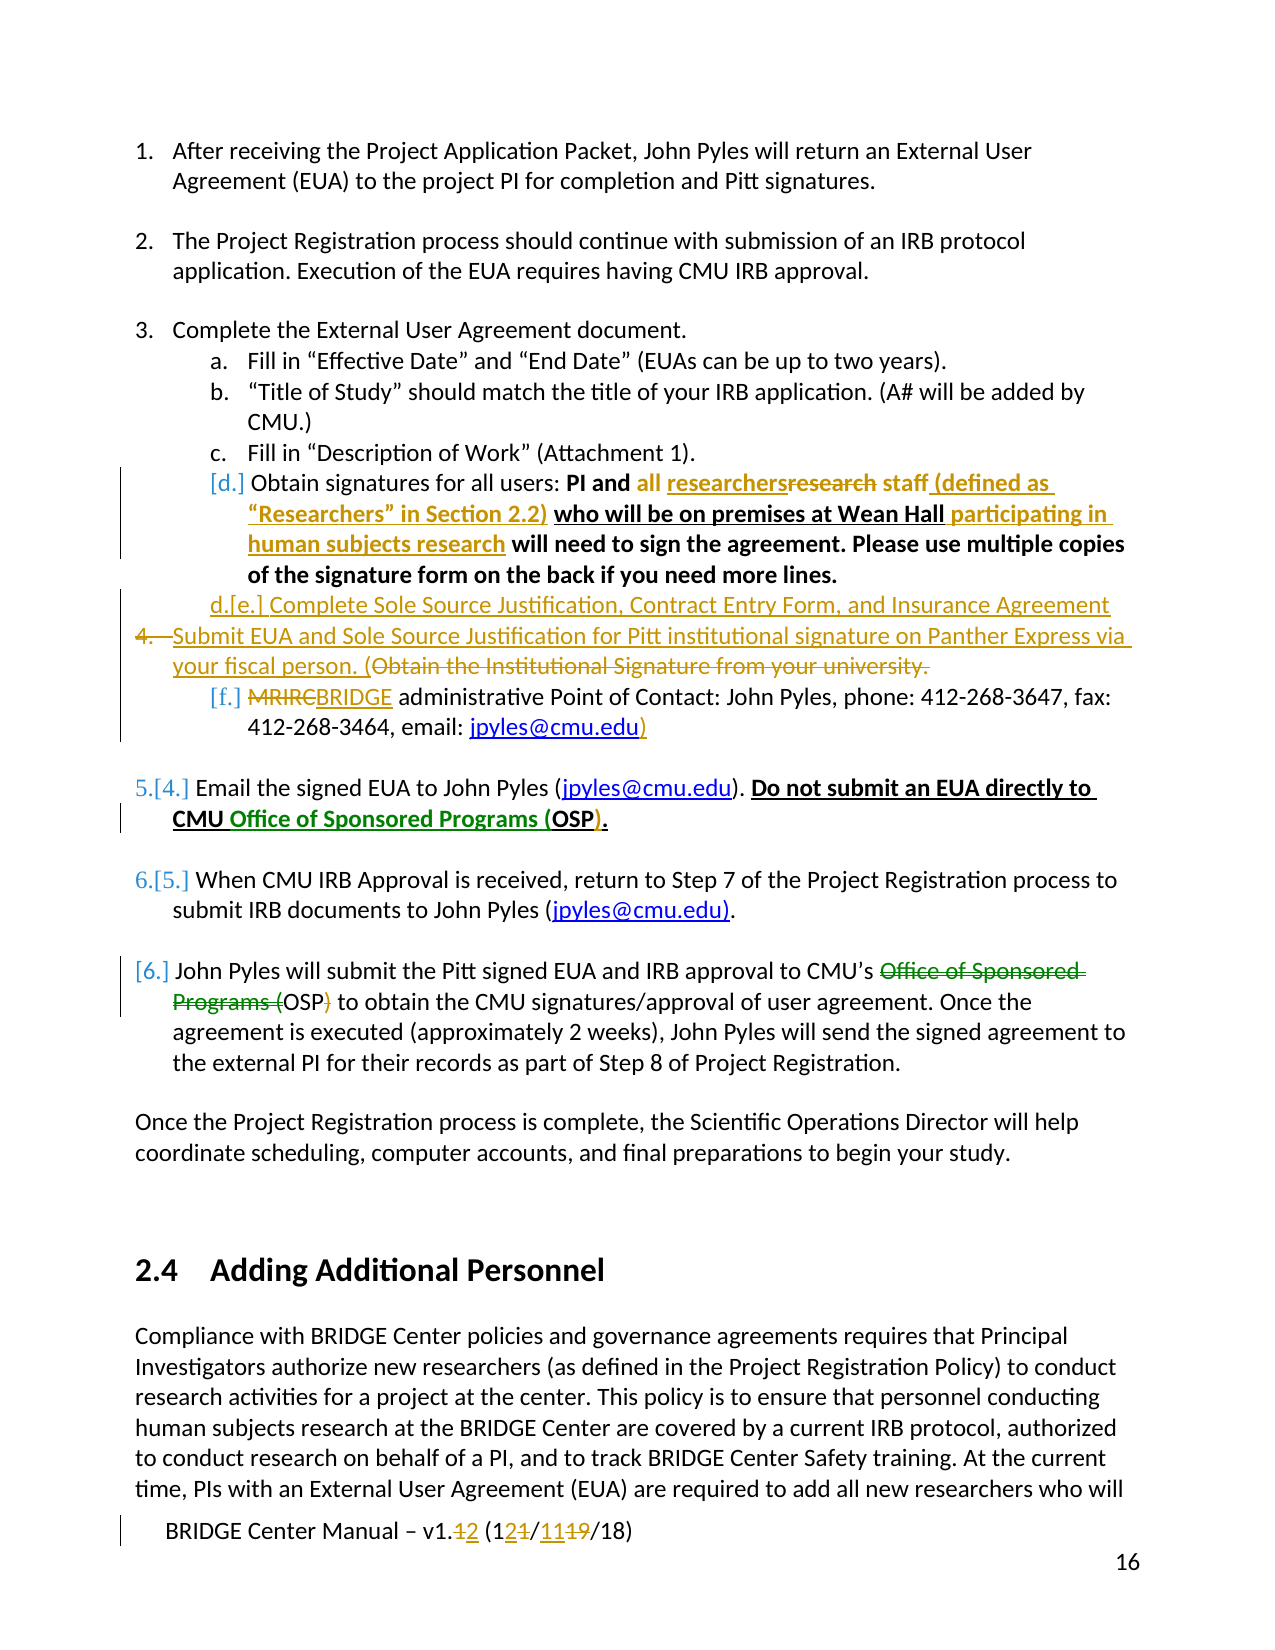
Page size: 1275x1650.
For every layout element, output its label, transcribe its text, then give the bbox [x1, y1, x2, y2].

list Obtain signatures for all users: PI and all staff who will be on premises at Wean Hall will need to sign the agreement. Please use multiple copies of the signature form on the back if you need more lines. [210, 467, 1140, 589]
list Email the signed EUA to John Pyles (jpyles@cmu.edu). Do not submit an EUA directly to CMU OSP. [135, 772, 1140, 833]
text Once the Project Registration process is complete, the Scientific Operations Director will help coordinate scheduling, computer accounts, and final preparations to begin your study. [135, 1106, 1140, 1167]
list When CMU IRB Approval is received, return to Step 7 of the Project Registration process to submit IRB documents to John Pyles (jpyles@cmu.edu). [135, 864, 1140, 925]
list The Project Registration process should continue with submission of an IRB protocol application. Execution of the EUA requires having CMU IRB approval. [135, 225, 1140, 314]
list administrative Point of Contact: John Pyles, phone: 412-268-3647, fax: 412-268-3464, email: jpyles@cmu.edu [210, 681, 1140, 742]
list After receiving the Project Application Packet, John Pyles will return an External User Agreement (EUA) to the project PI for completion and Pitt signatures. [135, 135, 1140, 225]
list John Pyles will submit the Pitt signed EUA and IRB approval to CMU’s OSP to obtain the CMU signatures/approval of user agreement. Once the agreement is executed (approximately 2 weeks), John Pyles will send the signed agreement to the external PI for their records as part of Step 8 of Project Registration. [135, 956, 1140, 1106]
subtitle 2.4 Adding Additional Personnel [135, 1249, 1140, 1289]
list Fill in “Description of Work” (Attachment 1). [210, 437, 1140, 467]
list Fill in “Effective Date” and “End Date” (EUAs can be up to two years). [210, 345, 1140, 376]
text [135, 1320, 1140, 1503]
list Complete the External User Agreement document. [135, 314, 1140, 345]
list “Title of Study” should match the title of your IRB application. (A# will be added by CMU.) [210, 376, 1140, 437]
